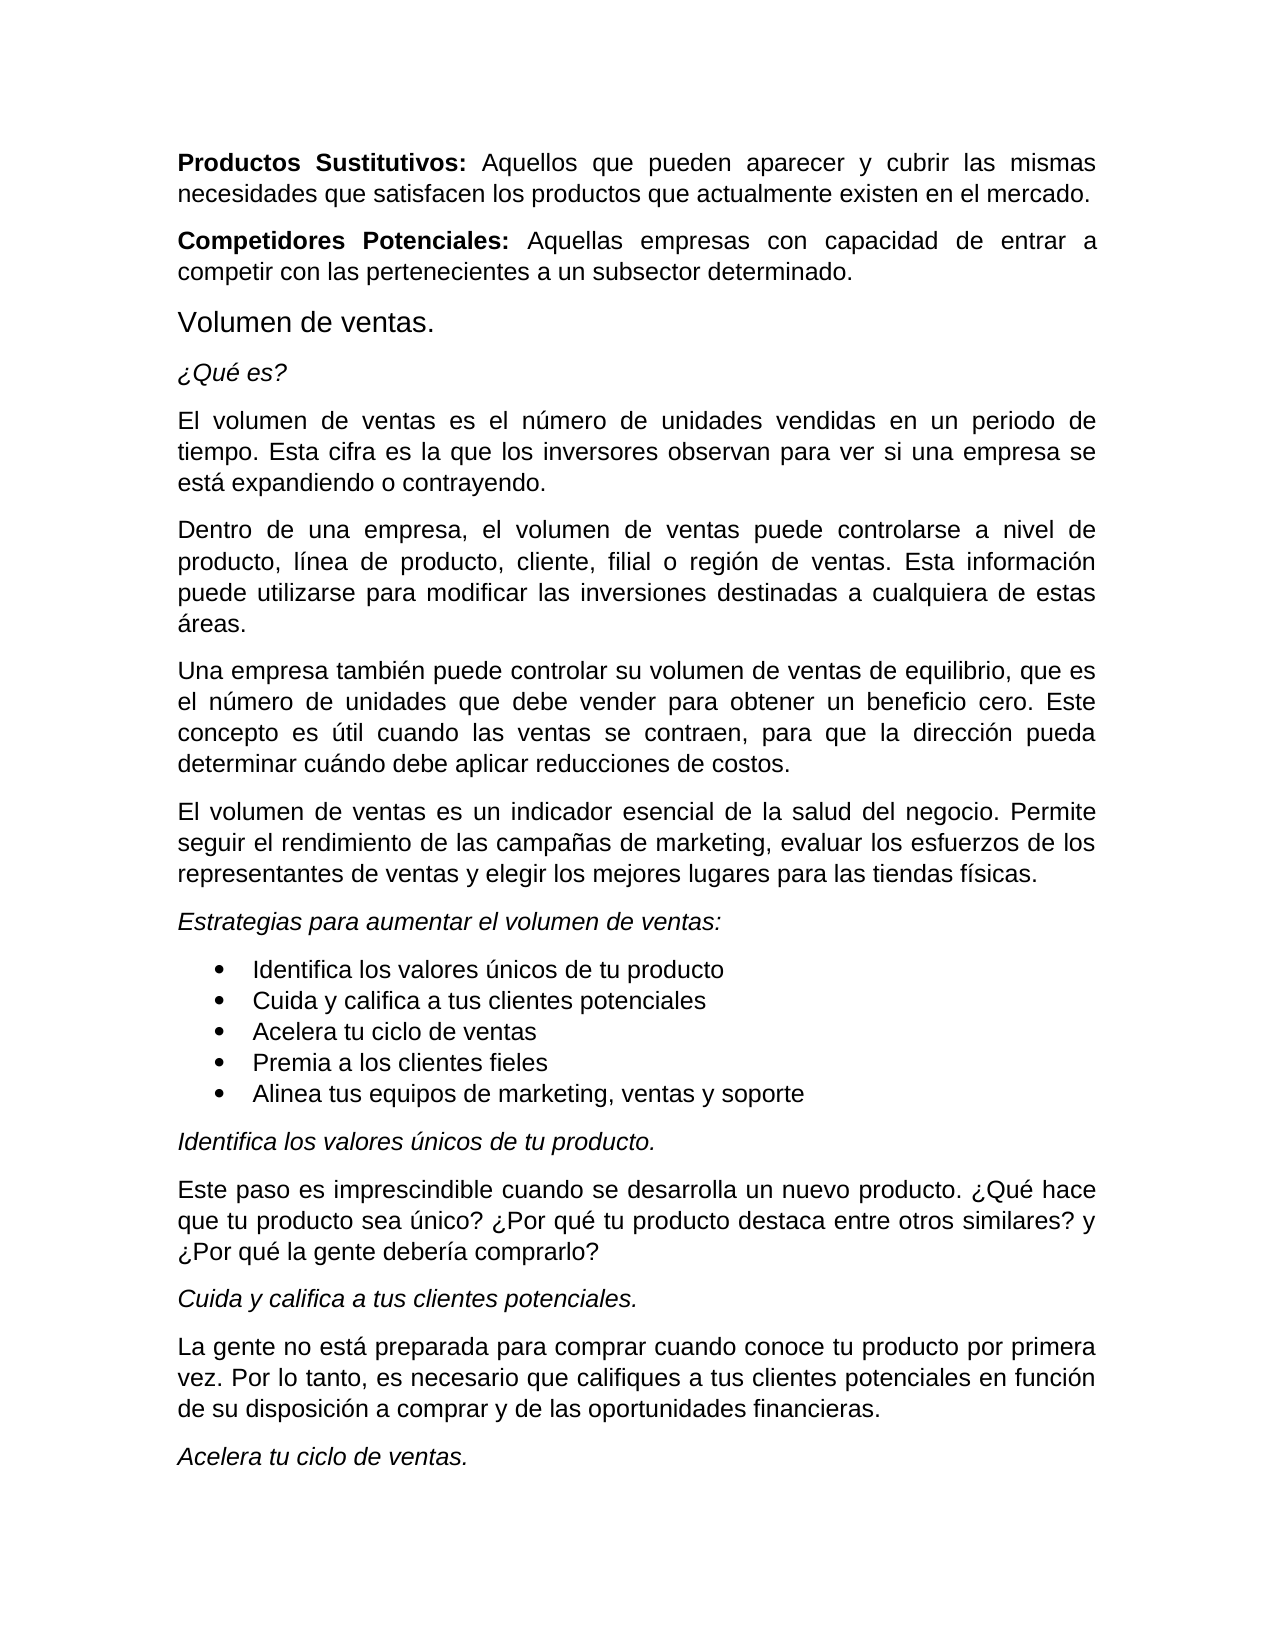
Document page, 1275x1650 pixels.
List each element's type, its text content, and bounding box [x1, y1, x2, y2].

text Identifica los valores únicos de tu producto. [177, 1127, 1098, 1156]
list Cuida y califica a tus clientes potenciales [215, 986, 1098, 1014]
text Productos Sustitutivos: Aquellos que pueden aparecer y cubrir las mismas necesidades que satisfacen los productos que actualmente existen en el mercado. [177, 148, 1098, 207]
text La gente no está preparada para comprar cuando conoce tu producto por primera vez. Por lo tanto, es necesario que califiques a tus clientes potenciales en función de su disposición a comprar y de las oportunidades financieras. [177, 1332, 1098, 1423]
text Una empresa también puede controlar su volumen de ventas de equilibrio, que es el número de unidades que debe vender para obtener un beneficio cero. Este concepto es útil cuando las ventas se contraen, para que la dirección pueda determinar cuándo debe aplicar reducciones de costos. [177, 656, 1098, 778]
text El volumen de ventas es un indicador esencial de la salud del negocio. Permite seguir el rendimiento de las campañas de marketing, evaluar los esfuerzos de los representantes de ventas y elegir los mejores lugares para las tiendas físicas. [177, 797, 1098, 888]
list Identifica los valores únicos de tu producto [215, 954, 1098, 983]
text El volumen de ventas es el número de unidades vendidas en un periodo de tiempo. Esta cifra es la que los inversores observan para ver si una empresa se está expandiendo o contrayendo. [177, 406, 1098, 496]
text Volumen de ventas. [177, 305, 1098, 339]
list Alinea tus equipos de marketing, ventas y soporte [215, 1079, 1098, 1108]
text Acelera tu ciclo de ventas. [177, 1442, 1098, 1471]
text Competidores Potenciales: Aquellas empresas con capacidad de entrar a competir con las pertenecientes a un subsector determinado. [177, 226, 1098, 286]
list Acelera tu ciclo de ventas [215, 1017, 1098, 1046]
text Este paso es imprescindible cuando se desarrolla un nuevo producto. ¿Qué hace que tu producto sea único? ¿Por qué tu producto destaca entre otros similares? y ¿Por qué la gente debería comprarlo? [177, 1175, 1098, 1266]
text Dentro de una empresa, el volumen de ventas puede controlarse a nivel de producto, línea de producto, cliente, filial o región de ventas. Esta información puede utilizarse para modificar las inversiones destinadas a cualquiera de estas áreas. [177, 515, 1098, 637]
text ¿Qué es? [177, 358, 1098, 387]
text Estrategias para aumentar el volumen de ventas: [177, 907, 1098, 936]
text Cuida y califica a tus clientes potenciales. [177, 1284, 1098, 1313]
list Premia a los clientes fieles [215, 1048, 1098, 1077]
